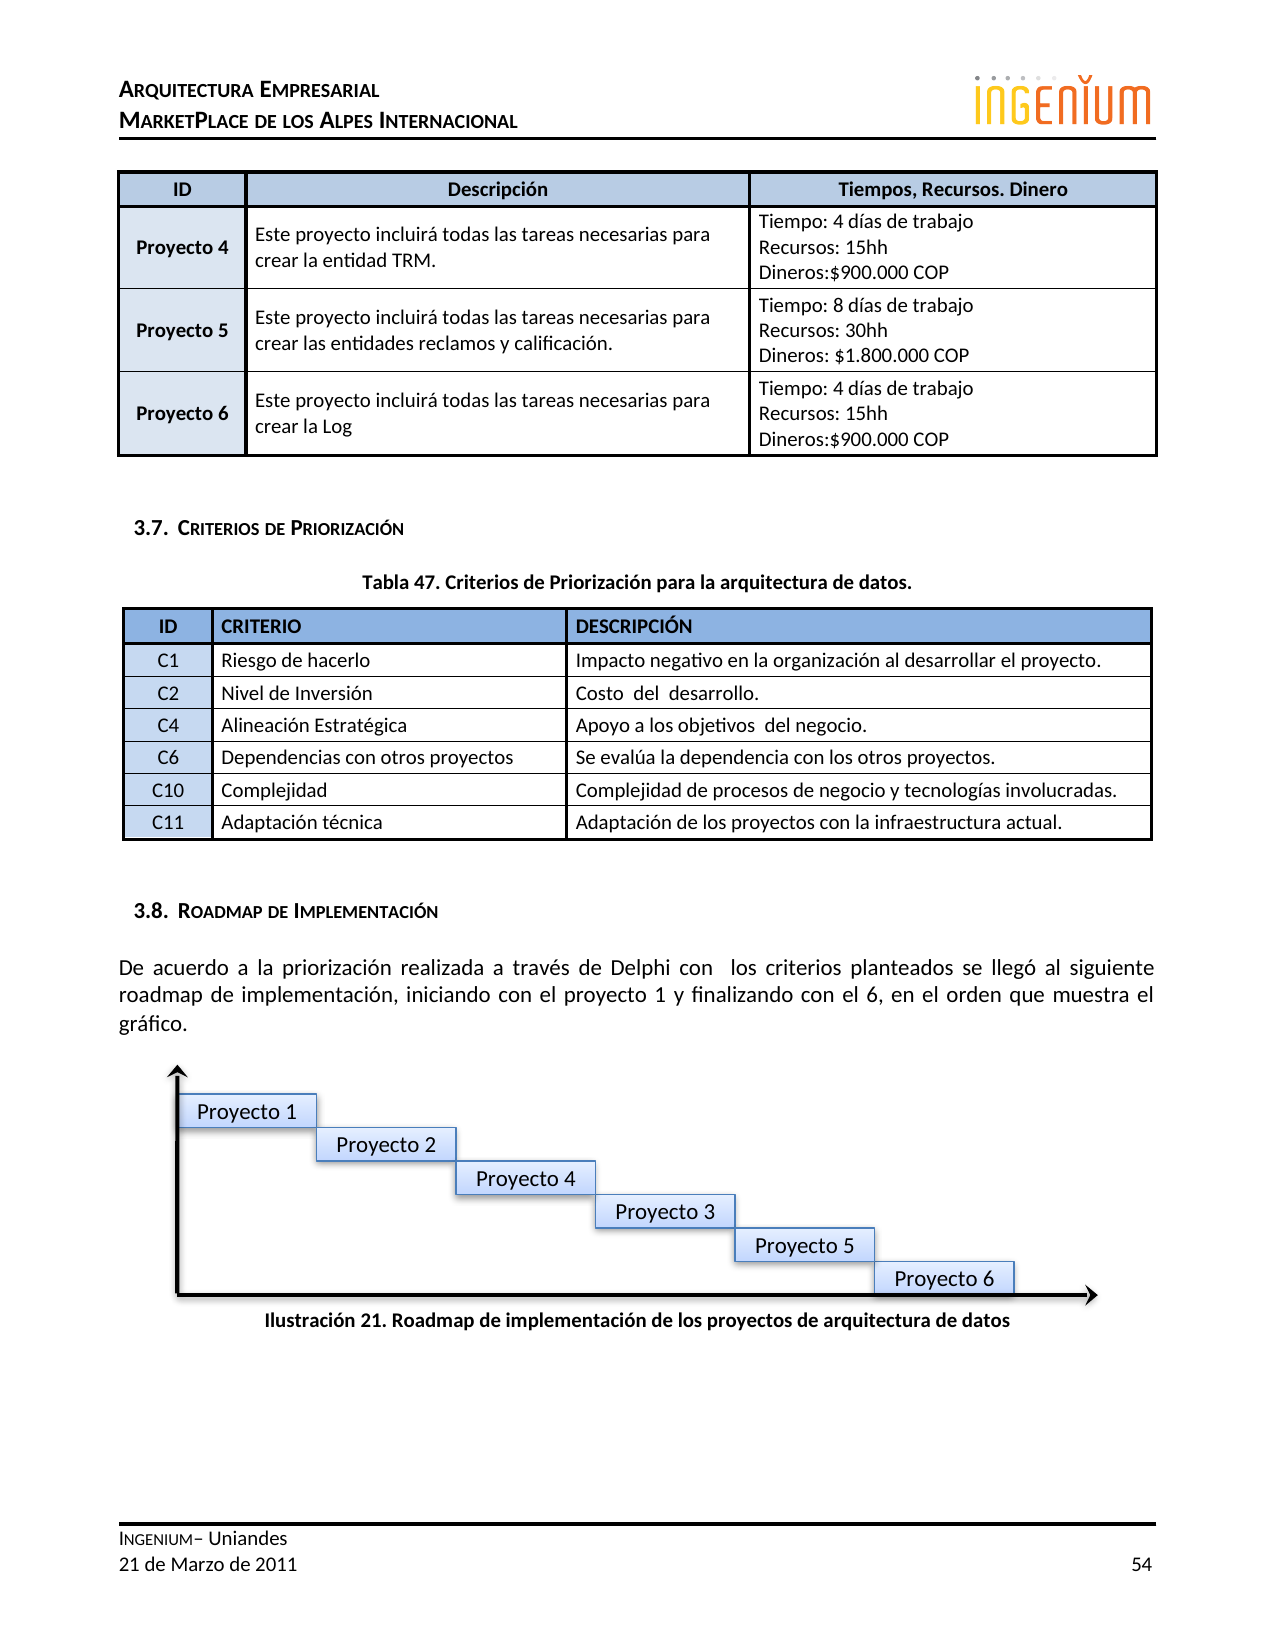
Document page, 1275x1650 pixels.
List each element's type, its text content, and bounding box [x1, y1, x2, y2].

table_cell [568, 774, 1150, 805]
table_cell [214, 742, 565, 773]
text Tabla 47. Criterios de Priorización para la arquitectura de datos. [118, 569, 1156, 595]
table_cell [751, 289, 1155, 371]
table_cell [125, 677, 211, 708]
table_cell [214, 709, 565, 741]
list Roadmap de Implementación [133, 897, 1156, 924]
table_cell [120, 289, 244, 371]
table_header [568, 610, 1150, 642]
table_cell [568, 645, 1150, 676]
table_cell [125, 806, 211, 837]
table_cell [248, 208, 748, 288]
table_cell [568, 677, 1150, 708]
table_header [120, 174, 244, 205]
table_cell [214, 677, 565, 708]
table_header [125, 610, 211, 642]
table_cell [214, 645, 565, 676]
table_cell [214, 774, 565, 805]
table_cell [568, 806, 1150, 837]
list Criterios de Priorización [133, 513, 1156, 541]
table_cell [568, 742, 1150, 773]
text De acuerdo a la priorización realizada a través de Delphi con los criterios planteados se llegó al siguiente roadmap de implementación, iniciando con el proyecto 1 y finalizando con el 6, en el orden que muestra el gráfico. [118, 953, 1156, 1037]
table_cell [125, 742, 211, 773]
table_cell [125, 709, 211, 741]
picture [975, 75, 1157, 136]
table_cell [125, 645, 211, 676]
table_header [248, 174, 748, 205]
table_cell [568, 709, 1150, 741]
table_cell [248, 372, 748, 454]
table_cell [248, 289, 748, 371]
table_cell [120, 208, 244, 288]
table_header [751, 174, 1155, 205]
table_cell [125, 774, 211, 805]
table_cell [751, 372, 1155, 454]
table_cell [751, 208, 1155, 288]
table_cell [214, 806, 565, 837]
text Ilustración 21. Roadmap de implementación de los proyectos de arquitectura de datos [118, 1308, 1156, 1333]
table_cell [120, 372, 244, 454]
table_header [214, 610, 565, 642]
